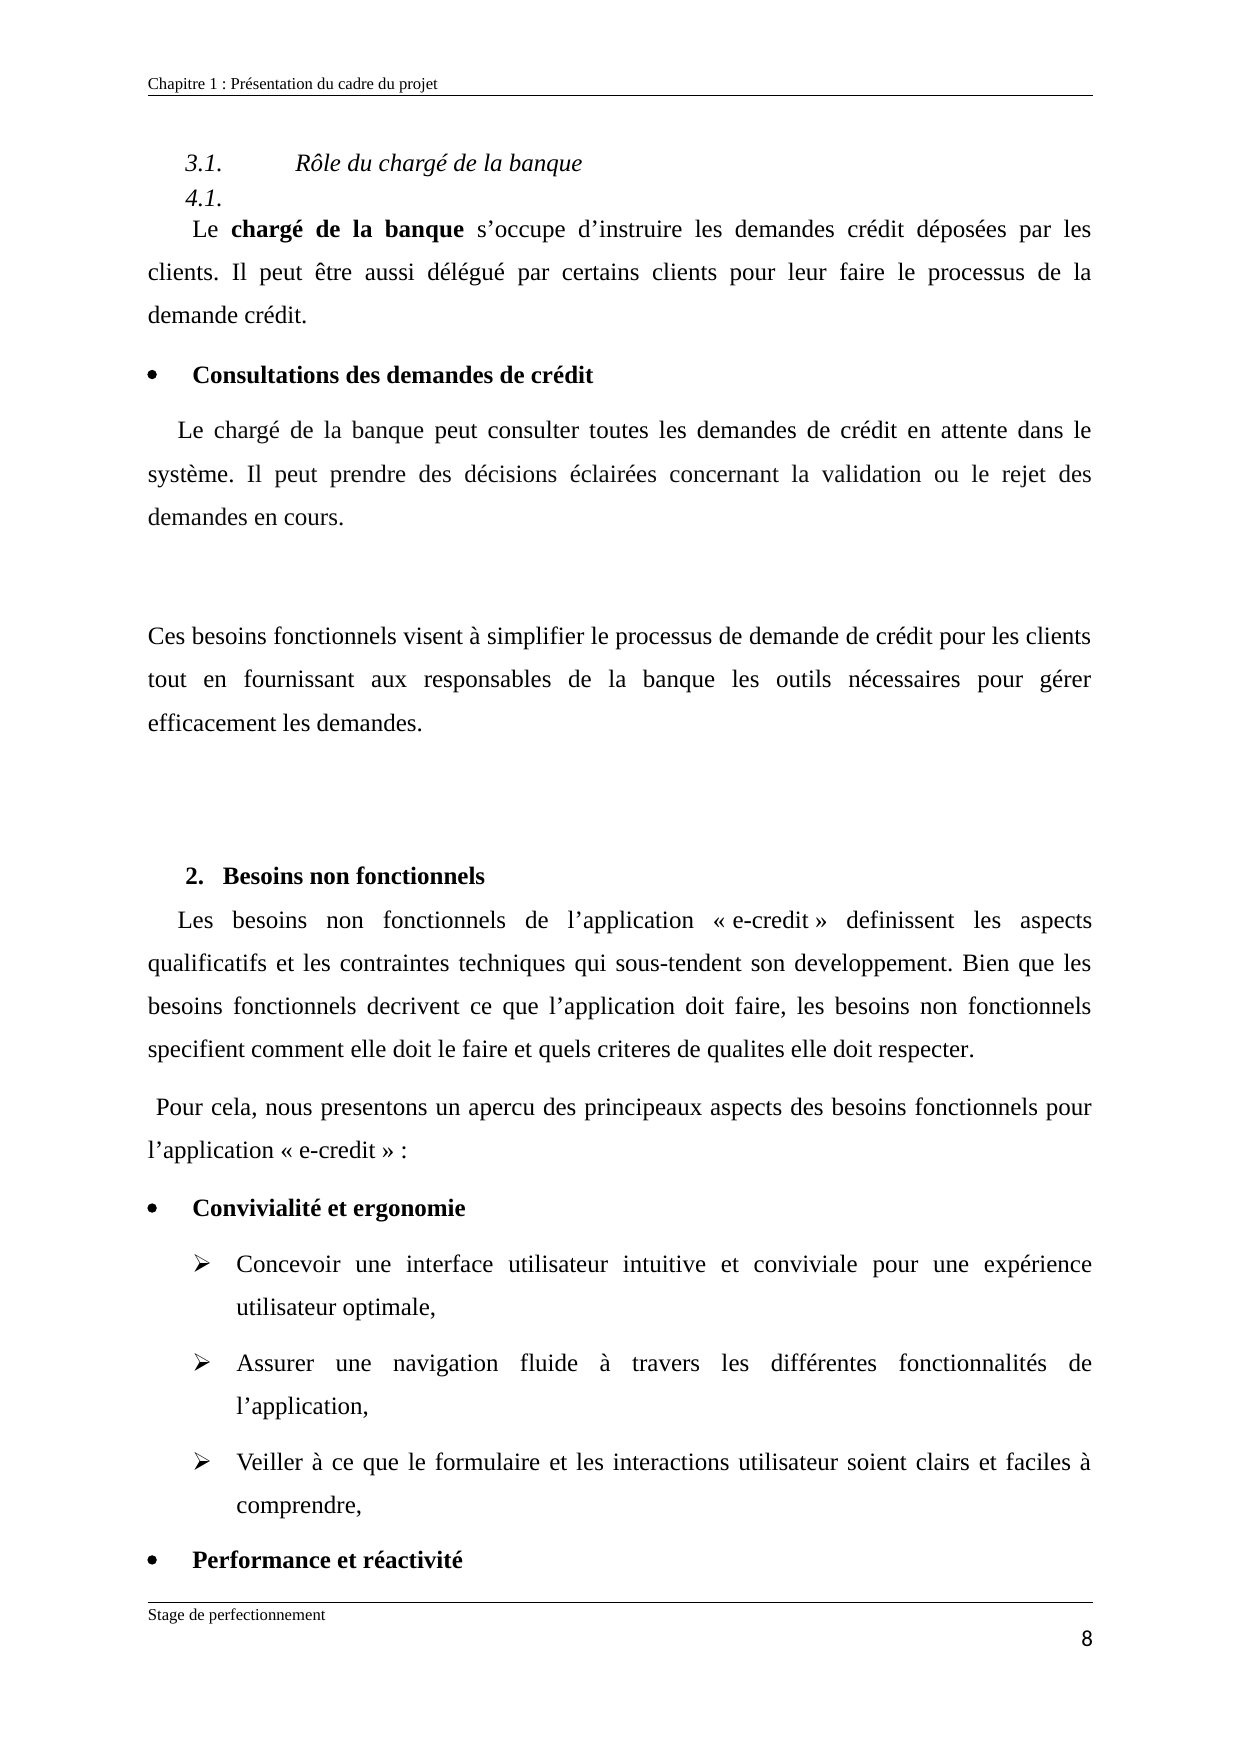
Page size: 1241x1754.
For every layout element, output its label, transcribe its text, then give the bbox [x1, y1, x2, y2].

subtitle Besoins non fonctionnels [185, 861, 1093, 890]
list Consultations des demandes de crédit [148, 360, 1093, 389]
subtitle Rôle du chargé de la banque [185, 148, 1093, 176]
list Assurer une navigation fluide à travers les différentes fonctionnalités de l’application, [192, 1348, 1093, 1420]
text Le chargé de la banque peut consulter toutes les demandes de crédit en attente dans le système. Il peut prendre des décisions éclairées concernant la validation ou le rejet des demandes en cours. [148, 416, 1093, 531]
list Performance et réactivité [148, 1545, 1093, 1574]
list Convivialité et ergonomie [148, 1193, 1093, 1222]
list Veiller à ce que le formulaire et les interactions utilisateur soient clairs et faciles à comprendre, [192, 1447, 1093, 1518]
text Ces besoins fonctionnels visent à simplifier le processus de demande de crédit pour les clients tout en fournissant aux responsables de la banque les outils nécessaires pour gérer efficacement les demandes. [148, 621, 1093, 736]
text Pour cela, nous presentons un apercu des principeaux aspects des besoins fonctionnels pour l’application « e-credit » : [148, 1092, 1093, 1164]
text Les besoins non fonctionnels de l’application « e-credit » definissent les aspects qualificatifs et les contraintes techniques qui sous-tendent son developpement. Bien que les besoins fonctionnels decrivent ce que l’application doit faire, les besoins non fonctionnels specifient comment elle doit le faire et quels criteres de qualites elle doit respecter. [148, 905, 1093, 1063]
text Le chargé de la banque s’occupe d’instruire les demandes crédit déposées par les clients. Il peut être aussi délégué par certains clients pour leur faire le processus de la demande crédit. [148, 214, 1093, 329]
list Concevoir une interface utilisateur intuitive et conviviale pour une expérience utilisateur optimale, [192, 1249, 1093, 1321]
